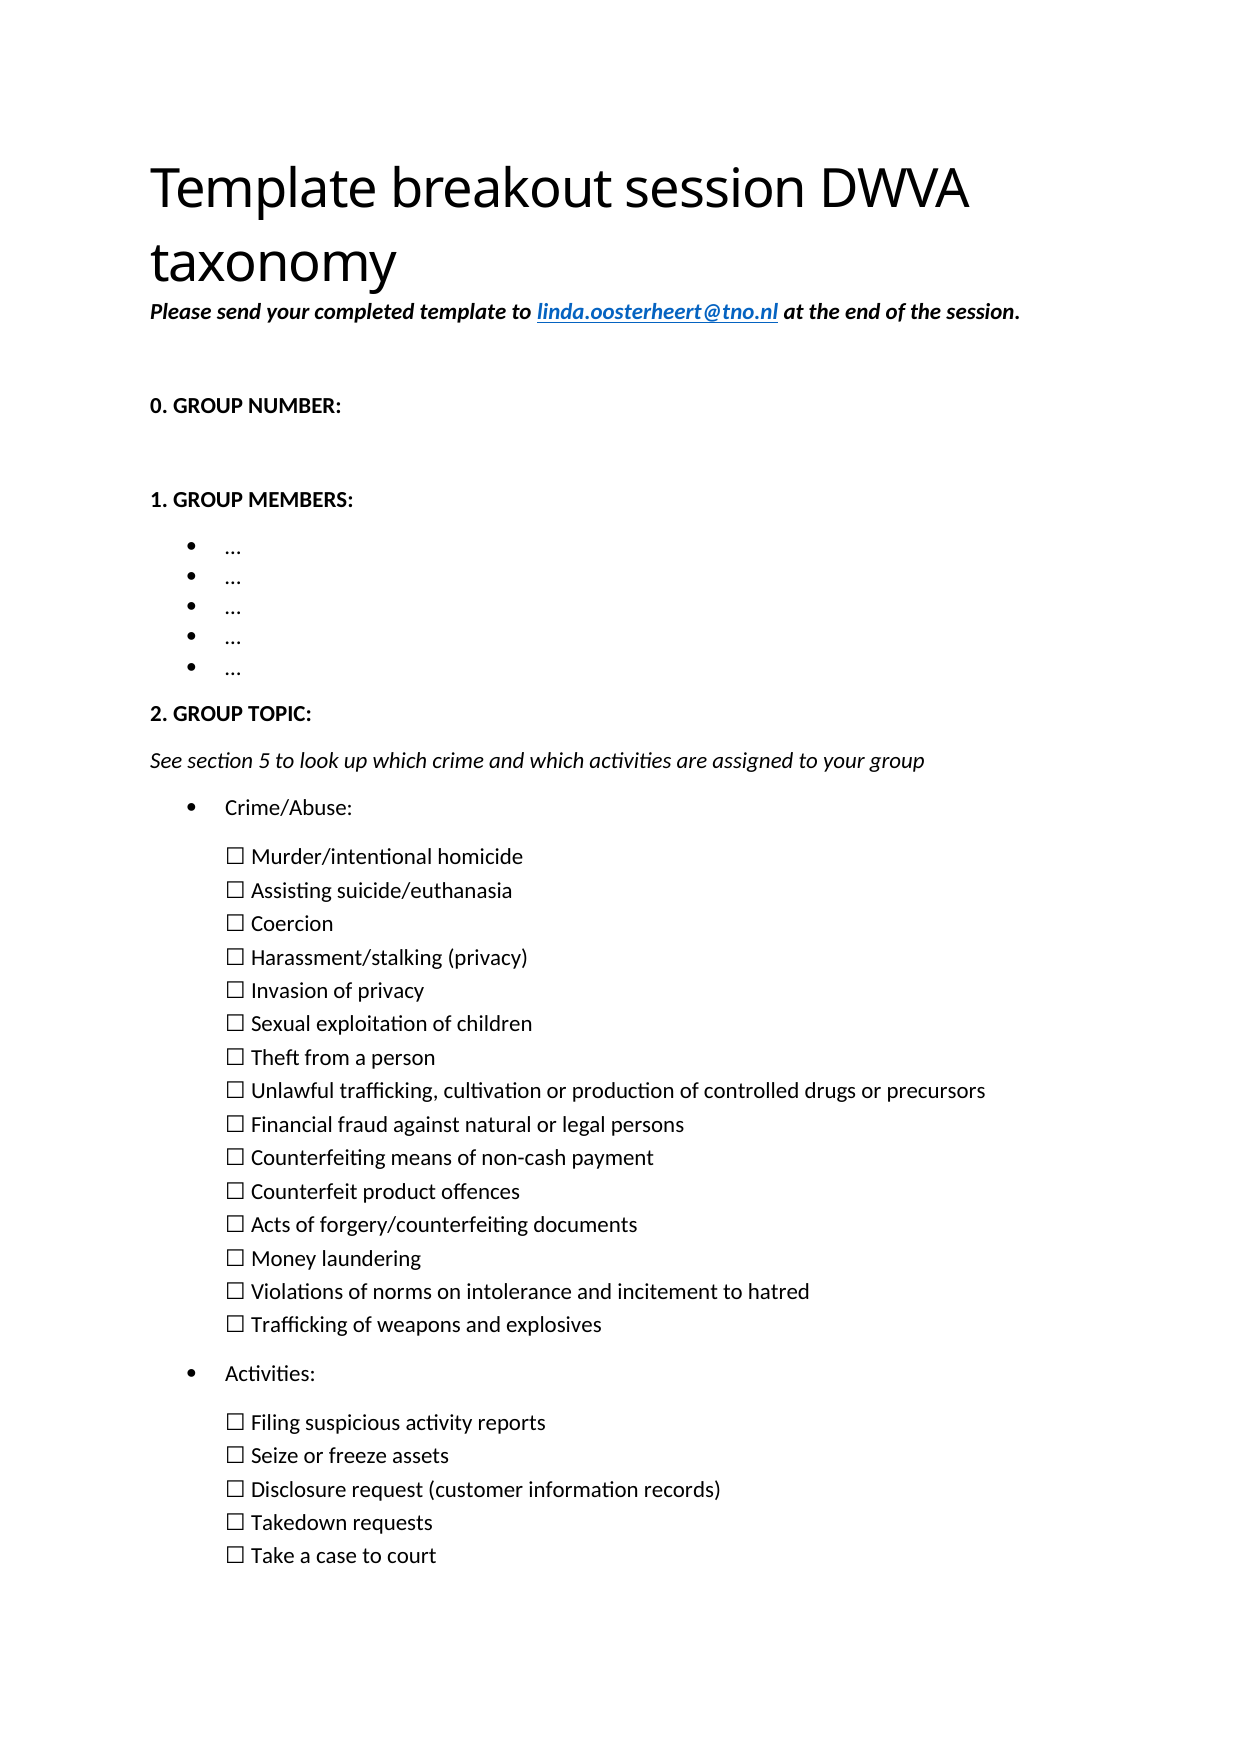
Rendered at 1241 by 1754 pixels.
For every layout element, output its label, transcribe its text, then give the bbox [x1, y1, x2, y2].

text Murder/intentional homicide Assisting suicide/euthanasia Coercion Harassment/stalking (privacy) Invasion of privacy Sexual exploitation of children Theft from a person Unlawful trafficking, cultivation or production of controlled drugs or precursors Financial fraud against natural or legal persons Counterfeiting means of non-cash payment Counterfeit product offences Acts of forgery/counterfeiting documents Money laundering Violations of norms on intolerance and incitement to hatred Trafficking of weapons and explosives [225, 840, 1090, 1339]
list … [187, 622, 1090, 651]
list … [187, 532, 1090, 560]
text Please send your completed template to linda.oosterheert@tno.nl at the end of the session. [150, 297, 1090, 326]
list Activities: [187, 1359, 1090, 1387]
list Crime/Abuse: [187, 793, 1090, 821]
list … [187, 592, 1090, 620]
list … [187, 562, 1090, 590]
text 1. GROUP MEMBERS: [150, 485, 1090, 513]
title Template breakout session DWVA taxonomy [150, 150, 1090, 297]
text 2. GROUP TOPIC: [150, 699, 1090, 728]
text See section 5 to look up which crime and which activities are assigned to your group [150, 746, 1090, 774]
text 0. GROUP NUMBER: [150, 391, 1090, 419]
list … [187, 653, 1090, 681]
